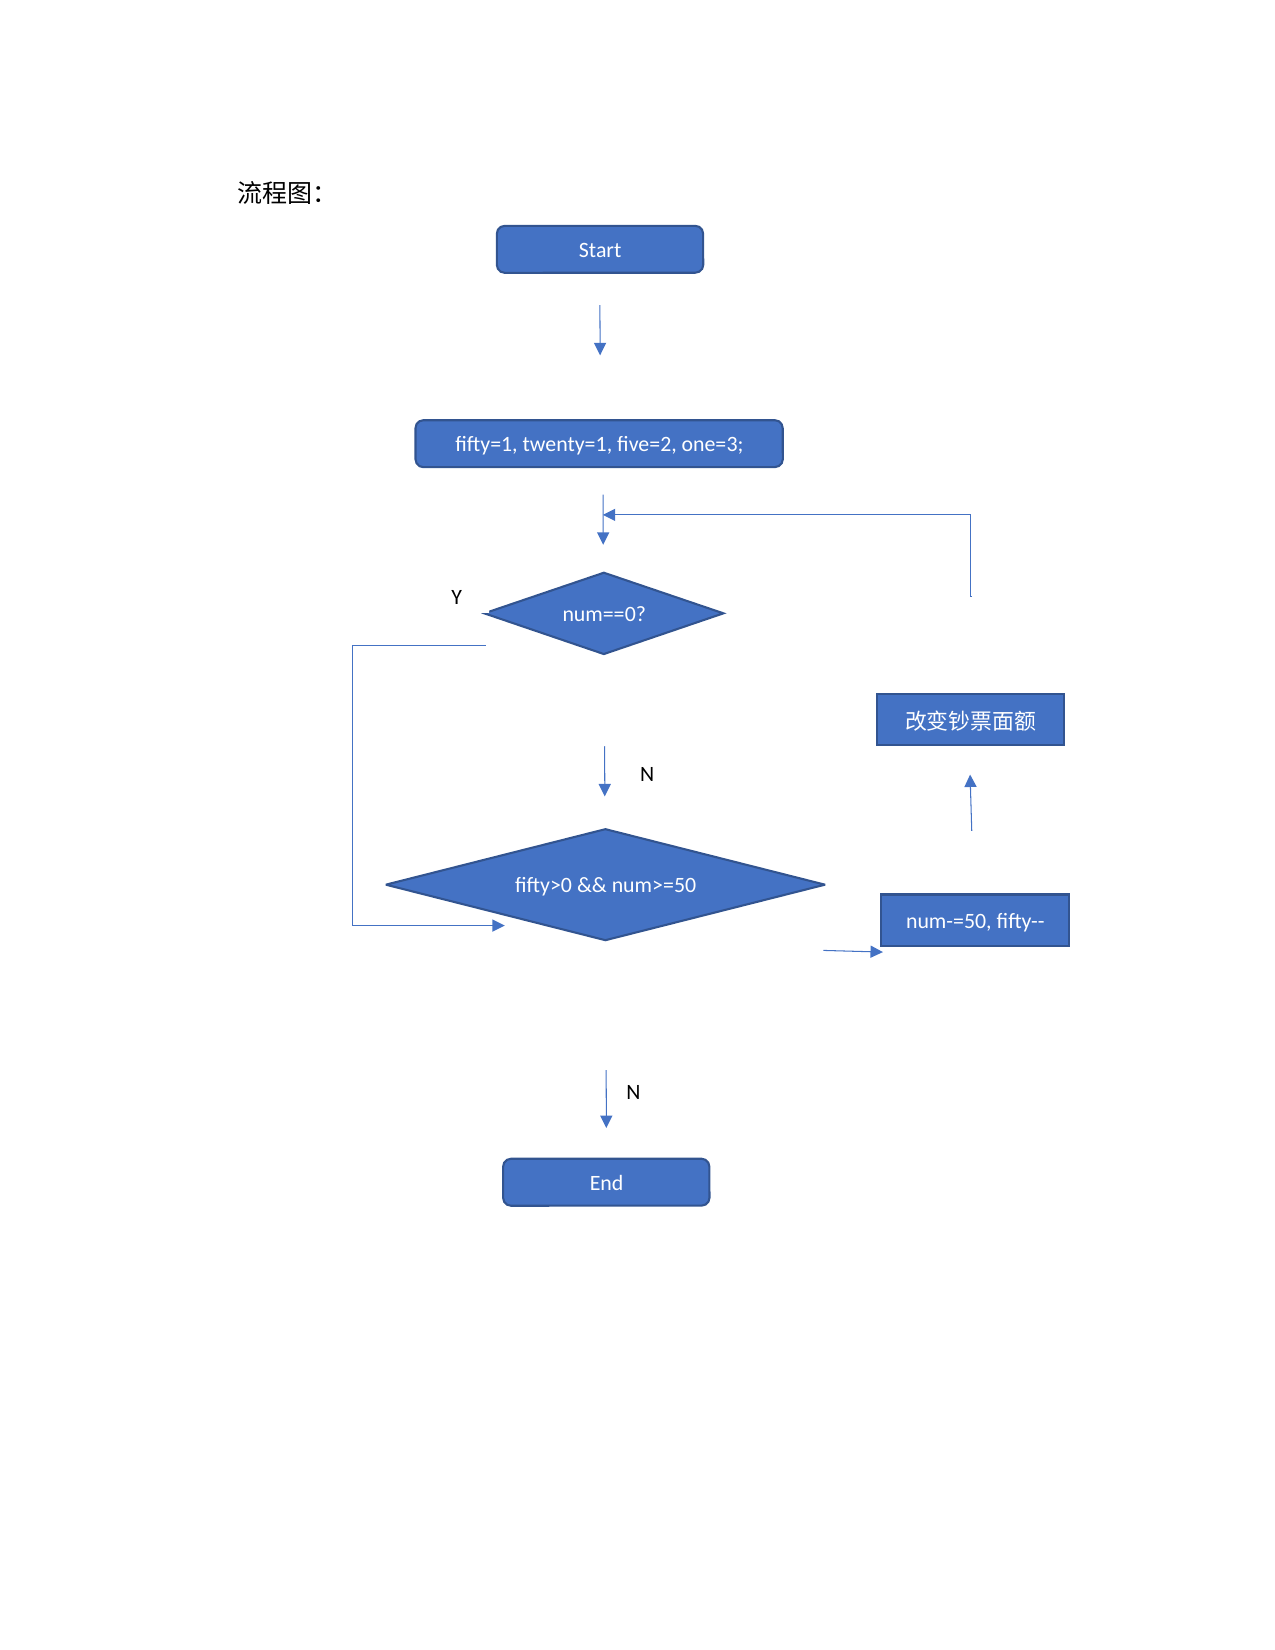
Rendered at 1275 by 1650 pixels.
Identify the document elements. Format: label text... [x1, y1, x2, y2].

text 流程图： [187, 159, 1087, 224]
